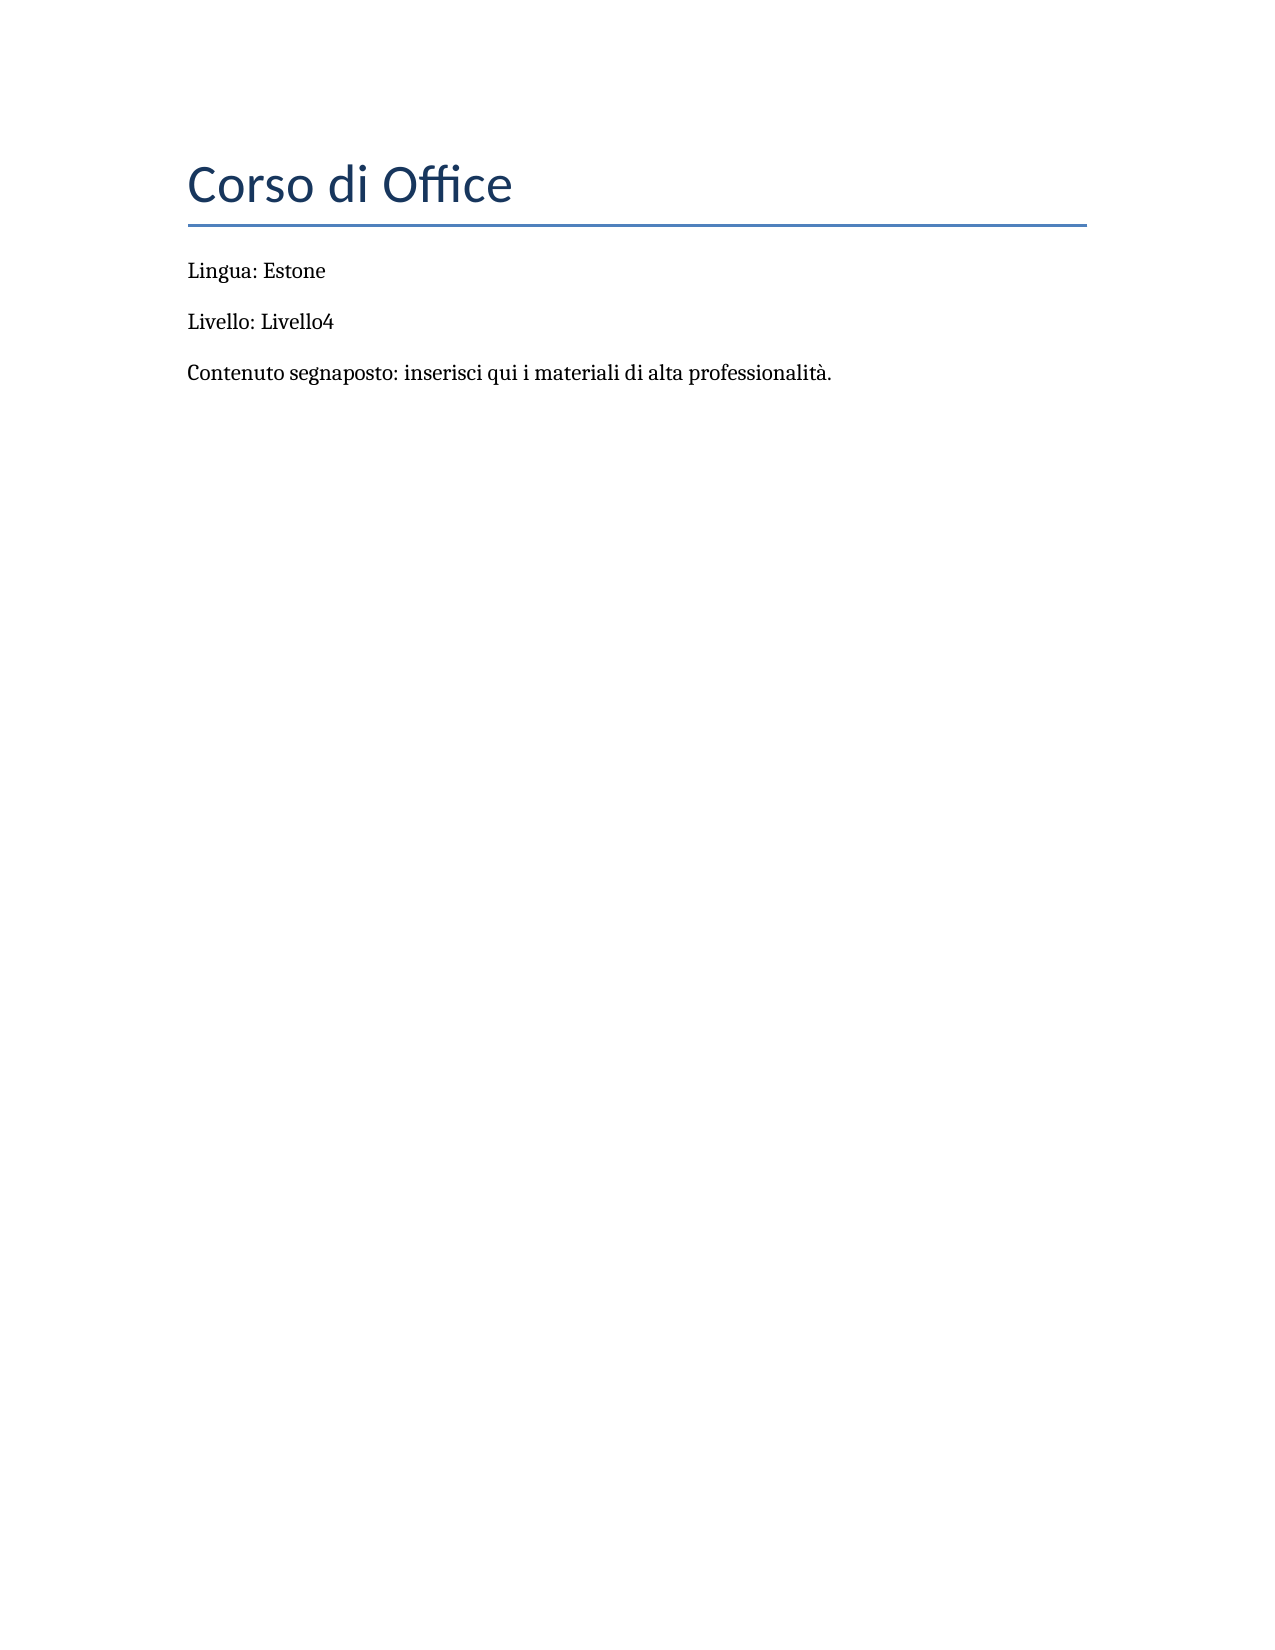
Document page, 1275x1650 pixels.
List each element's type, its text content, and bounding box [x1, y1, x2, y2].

text Livello: Livello4 [187, 309, 1087, 335]
text Lingua: Estone [187, 258, 1087, 284]
title Corso di Office [187, 150, 1087, 227]
text Contenuto segnaposto: inserisci qui i materiali di alta professionalità. [187, 360, 1087, 386]
